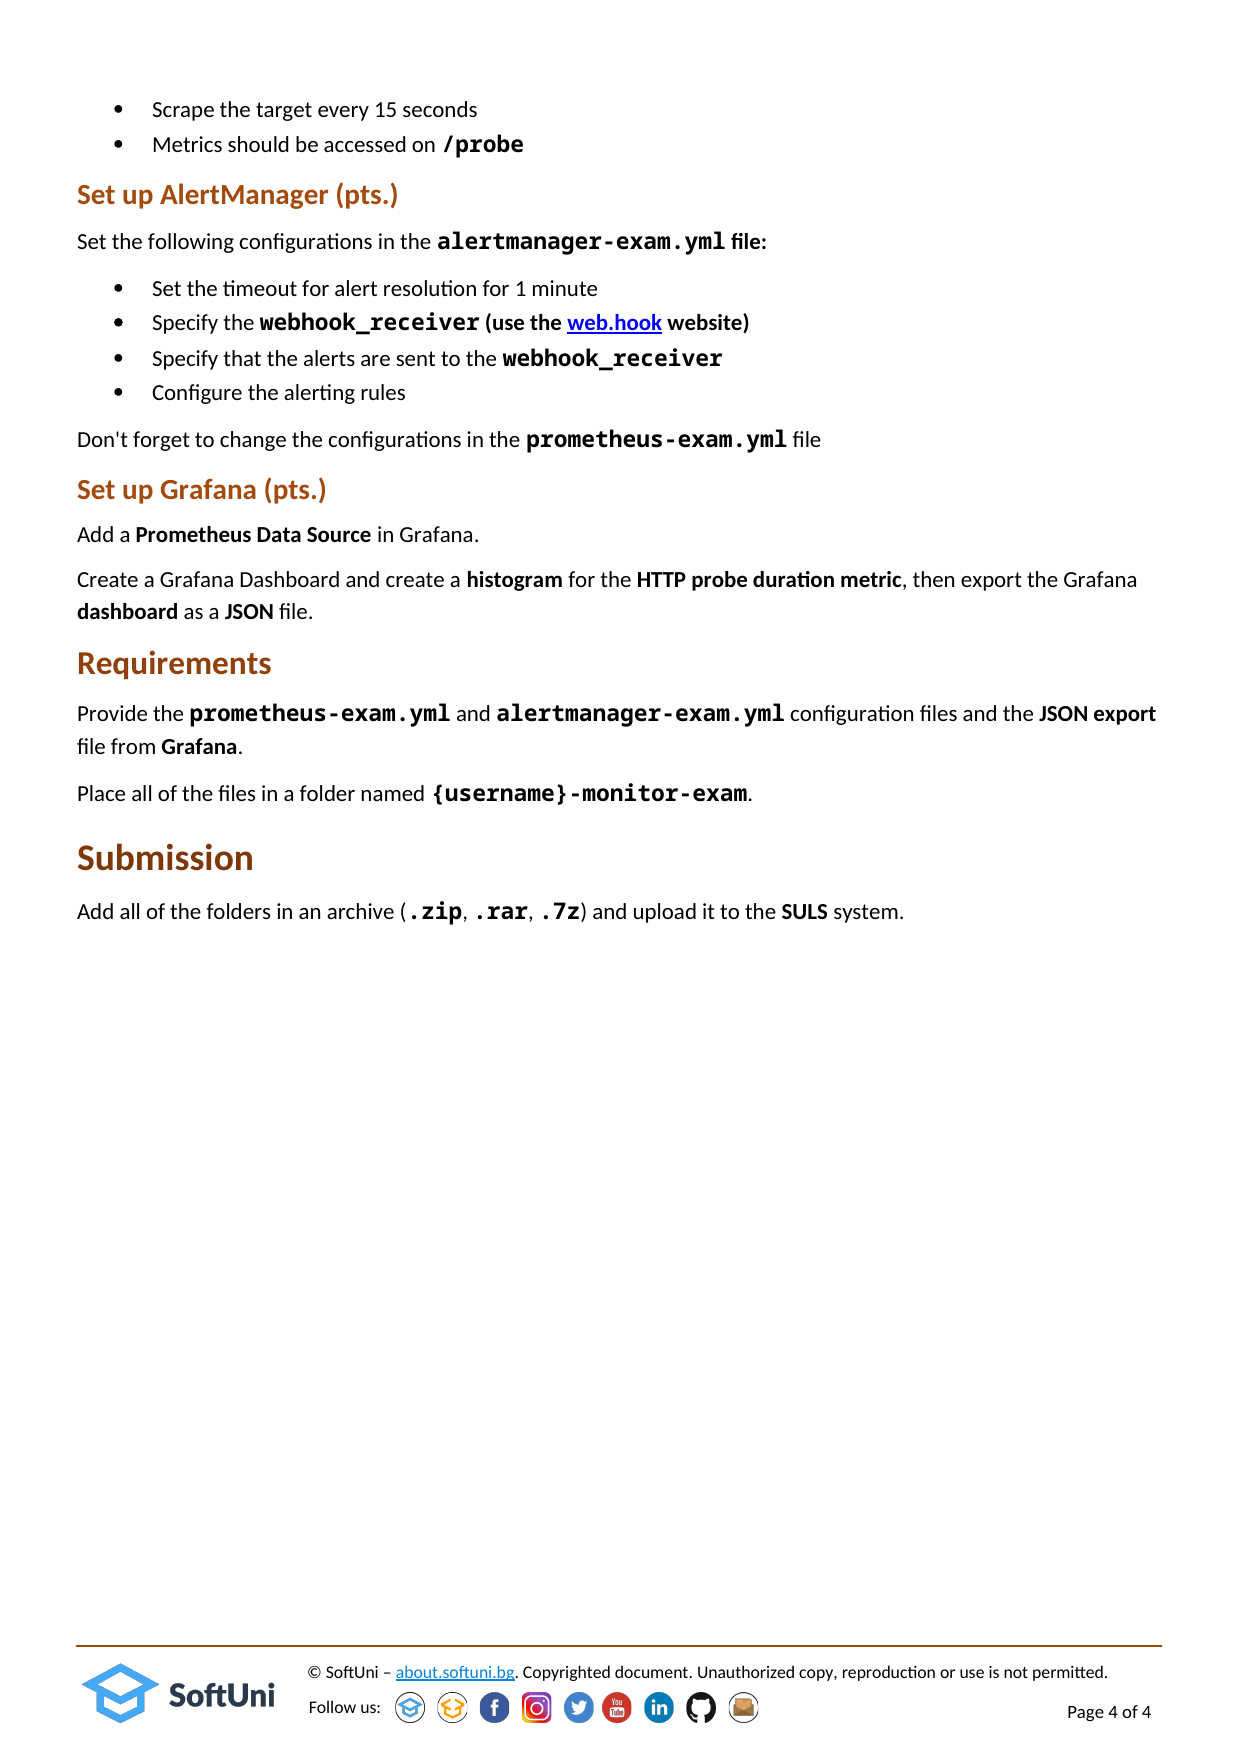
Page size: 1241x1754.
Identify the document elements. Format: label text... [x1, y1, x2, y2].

text Place all of the files in a folder named {username}-monitor-exam. [77, 777, 1163, 808]
picture [75, 1658, 281, 1729]
picture [644, 1714, 653, 1723]
subtitle Set up AlertManager (pts.) [77, 176, 1163, 212]
picture [686, 1692, 716, 1723]
text Add a Prometheus Data Source in Grafana. [77, 520, 1163, 548]
picture [564, 1692, 594, 1723]
picture [665, 1692, 674, 1701]
picture [395, 1692, 425, 1723]
text Create a Grafana Dashboard and create a histogram for the HTTP probe duration metric, then export the Grafana dashboard as a JSON file. [77, 565, 1163, 625]
text Don't forget to change the configurations in the prometheus-exam.yml file [77, 422, 1163, 454]
list Set the timeout for alert resolution for 1 minute [114, 274, 1163, 302]
picture [479, 1692, 510, 1723]
list Scrape the target every 15 seconds [114, 95, 1163, 123]
subtitle Requirements [77, 642, 1163, 682]
list Specify that the alerts are sent to the webhook_receiver [114, 342, 1163, 373]
subtitle Set up Grafana (pts.) [77, 471, 1163, 507]
subtitle Submission [77, 834, 1163, 879]
picture [665, 1714, 674, 1723]
list Metrics should be accessed on /probe [114, 128, 1163, 159]
text Add all of the folders in an archive (.zip, .rar, .7z) and upload it to the SULS system. [77, 895, 1163, 926]
picture [728, 1692, 759, 1723]
picture [658, 1705, 667, 1714]
picture [644, 1692, 653, 1701]
picture [602, 1692, 632, 1723]
text Provide the prometheus-exam.yml and alertmanager-exam.yml configuration files and the JSON export file from Grafana. [77, 697, 1163, 760]
list Configure the alerting rules [114, 378, 1163, 406]
text Set the following configurations in the alertmanager-exam.yml file: [77, 225, 1163, 257]
list Specify the webhook_receiver (use the web.hook website) [114, 306, 1163, 337]
picture [437, 1692, 468, 1723]
picture [522, 1692, 552, 1723]
